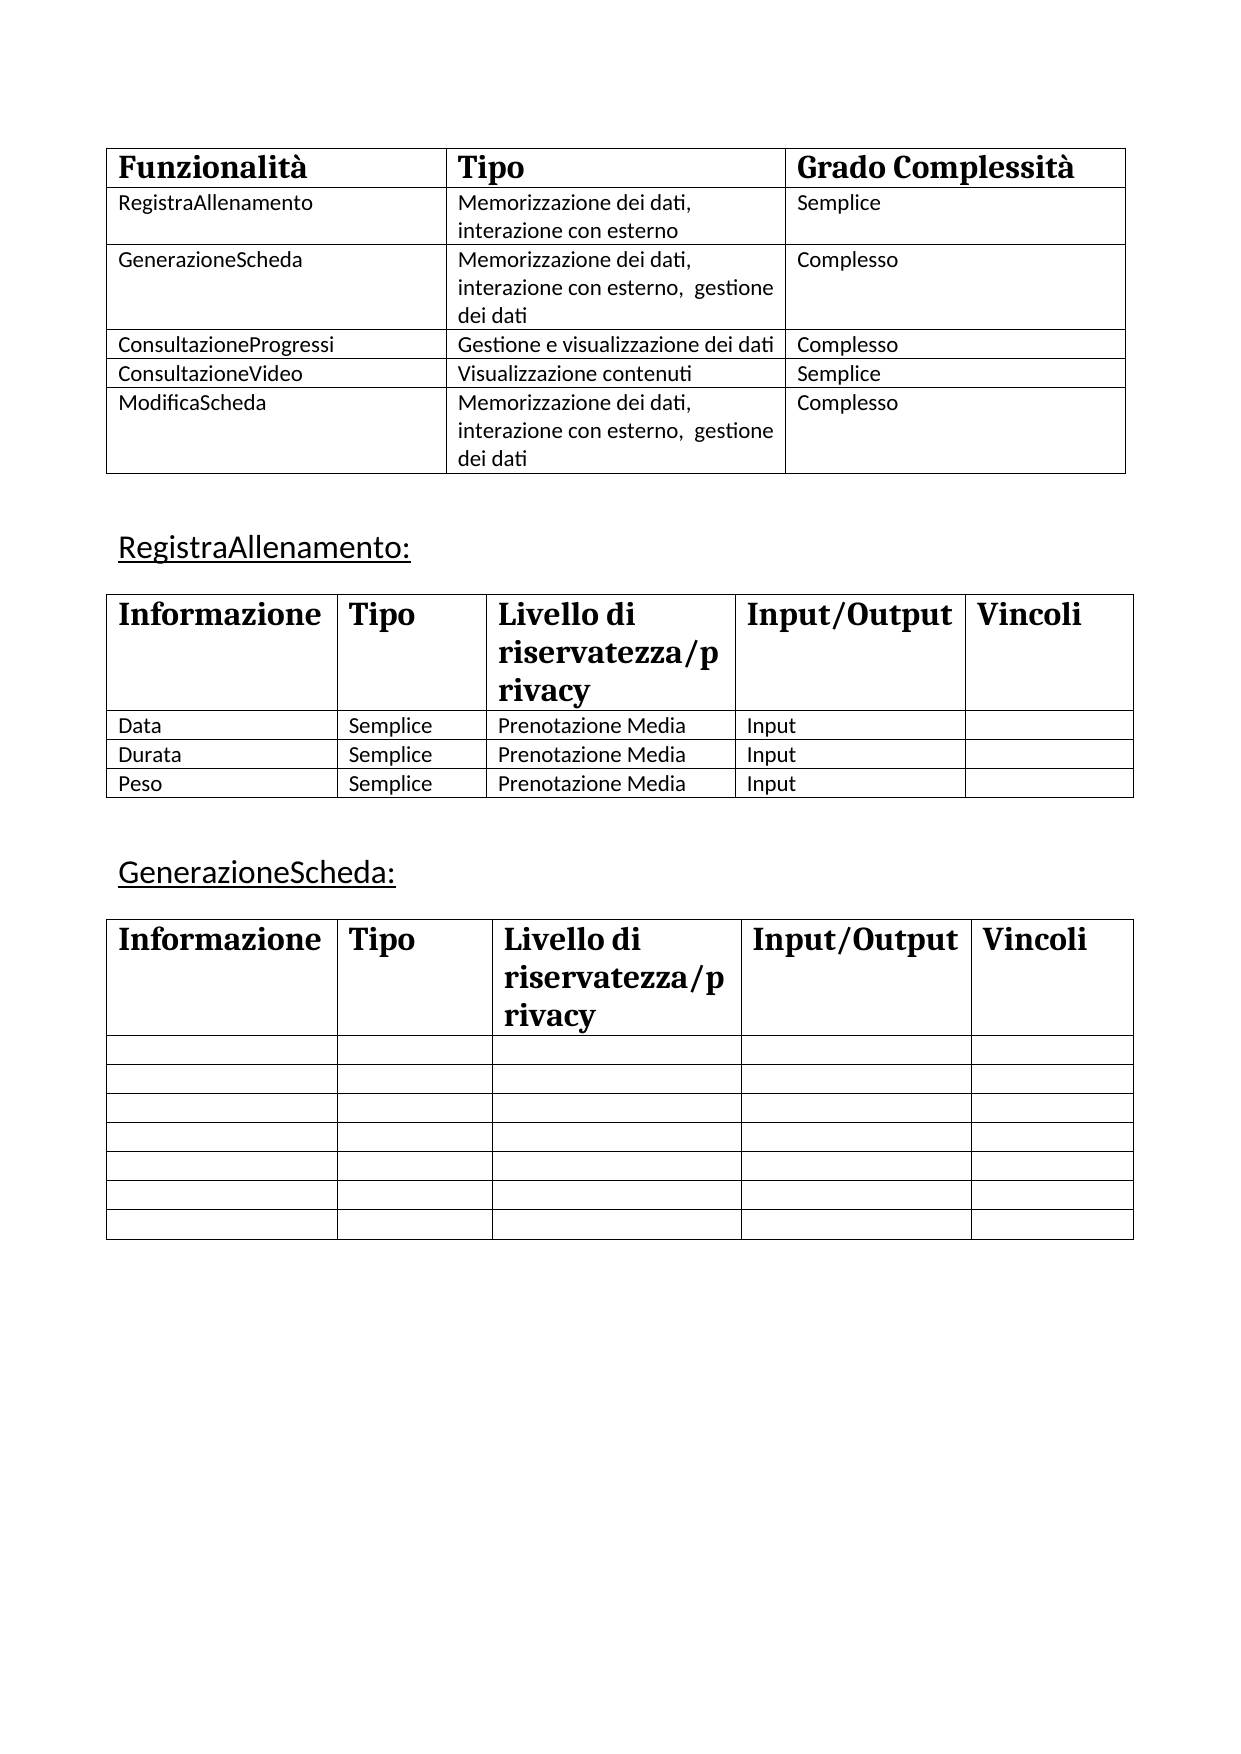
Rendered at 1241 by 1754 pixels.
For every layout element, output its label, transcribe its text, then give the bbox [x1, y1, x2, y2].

table_cell Complesso [786, 330, 1125, 358]
table_cell Semplice [338, 711, 486, 739]
table_cell [972, 1065, 1133, 1093]
table_header Tipo [338, 595, 486, 710]
table_cell [972, 1181, 1133, 1209]
table_cell [107, 1123, 337, 1151]
table_cell [966, 740, 1133, 768]
table_cell [742, 1065, 971, 1093]
table_cell RegistraAllenamento [107, 188, 446, 244]
table_cell [338, 1065, 492, 1093]
table_cell Gestione e visualizzazione dei dati [447, 330, 785, 358]
table_cell [107, 1210, 337, 1238]
text RegistraAllenamento: [118, 526, 1122, 567]
table_cell [493, 1065, 741, 1093]
table_cell Memorizzazione dei dati, interazione con esterno, gestione dei dati [447, 245, 785, 329]
table_cell Memorizzazione dei dati, interazione con esterno, gestione dei dati [447, 388, 785, 472]
table_cell ConsultazioneProgressi [107, 330, 446, 358]
table_cell Prenotazione Media [487, 740, 735, 768]
table_cell [493, 1123, 741, 1151]
table_cell [493, 1094, 741, 1122]
table_cell Prenotazione Media [487, 711, 735, 739]
table_header Tipo [447, 149, 785, 187]
table_cell [338, 1181, 492, 1209]
table_cell GenerazioneScheda [107, 245, 446, 329]
table_cell [742, 1036, 971, 1064]
table_cell [338, 1094, 492, 1122]
table_header Informazione [107, 595, 337, 710]
table_cell [742, 1094, 971, 1122]
table_header Funzionalità [107, 149, 446, 187]
table_cell Semplice [338, 769, 486, 797]
table_cell [338, 1152, 492, 1180]
table_cell Input [736, 740, 965, 768]
table_header Vincoli [972, 920, 1133, 1035]
table_header Livello di riservatezza/p rivacy [487, 595, 735, 710]
table_cell [742, 1181, 971, 1209]
table_cell [742, 1123, 971, 1151]
table_cell Visualizzazione contenuti [447, 359, 785, 387]
table_header Vincoli [966, 595, 1133, 710]
table_header Grado Complessità [786, 149, 1125, 187]
table_cell [742, 1152, 971, 1180]
table_cell Durata [107, 740, 337, 768]
table_cell [493, 1036, 741, 1064]
table_cell [742, 1210, 971, 1238]
table_cell Complesso [786, 245, 1125, 329]
table_cell [493, 1181, 741, 1209]
table_cell [107, 1036, 337, 1064]
text GenerazioneScheda: [118, 851, 1122, 892]
table_cell [493, 1152, 741, 1180]
table_header Livello di riservatezza/p rivacy [493, 920, 741, 1035]
table_cell [493, 1210, 741, 1238]
table_cell [107, 1152, 337, 1180]
table_cell [972, 1094, 1133, 1122]
table_cell Prenotazione Media [487, 769, 735, 797]
table_cell Semplice [786, 359, 1125, 387]
table_cell Input [736, 769, 965, 797]
table_cell [972, 1210, 1133, 1238]
table_cell [972, 1152, 1133, 1180]
table_cell [972, 1036, 1133, 1064]
table_cell [338, 1036, 492, 1064]
table_cell [972, 1123, 1133, 1151]
table_cell [966, 711, 1133, 739]
table_cell [107, 1181, 337, 1209]
table_cell [338, 1210, 492, 1238]
table_cell [107, 1065, 337, 1093]
table_header Input/Output [742, 920, 971, 1035]
table_cell Memorizzazione dei dati, interazione con esterno [447, 188, 785, 244]
table_cell [338, 1123, 492, 1151]
table_cell Peso [107, 769, 337, 797]
table_header Informazione [107, 920, 337, 1035]
table_cell Input [736, 711, 965, 739]
table_cell Complesso [786, 388, 1125, 472]
table_cell [107, 1094, 337, 1122]
table_cell Semplice [338, 740, 486, 768]
table_cell ModificaScheda [107, 388, 446, 472]
table_header Input/Output [736, 595, 965, 710]
table_header Tipo [338, 920, 492, 1035]
table_cell Data [107, 711, 337, 739]
table_cell [966, 769, 1133, 797]
table_cell Semplice [786, 188, 1125, 244]
table_cell ConsultazioneVideo [107, 359, 446, 387]
